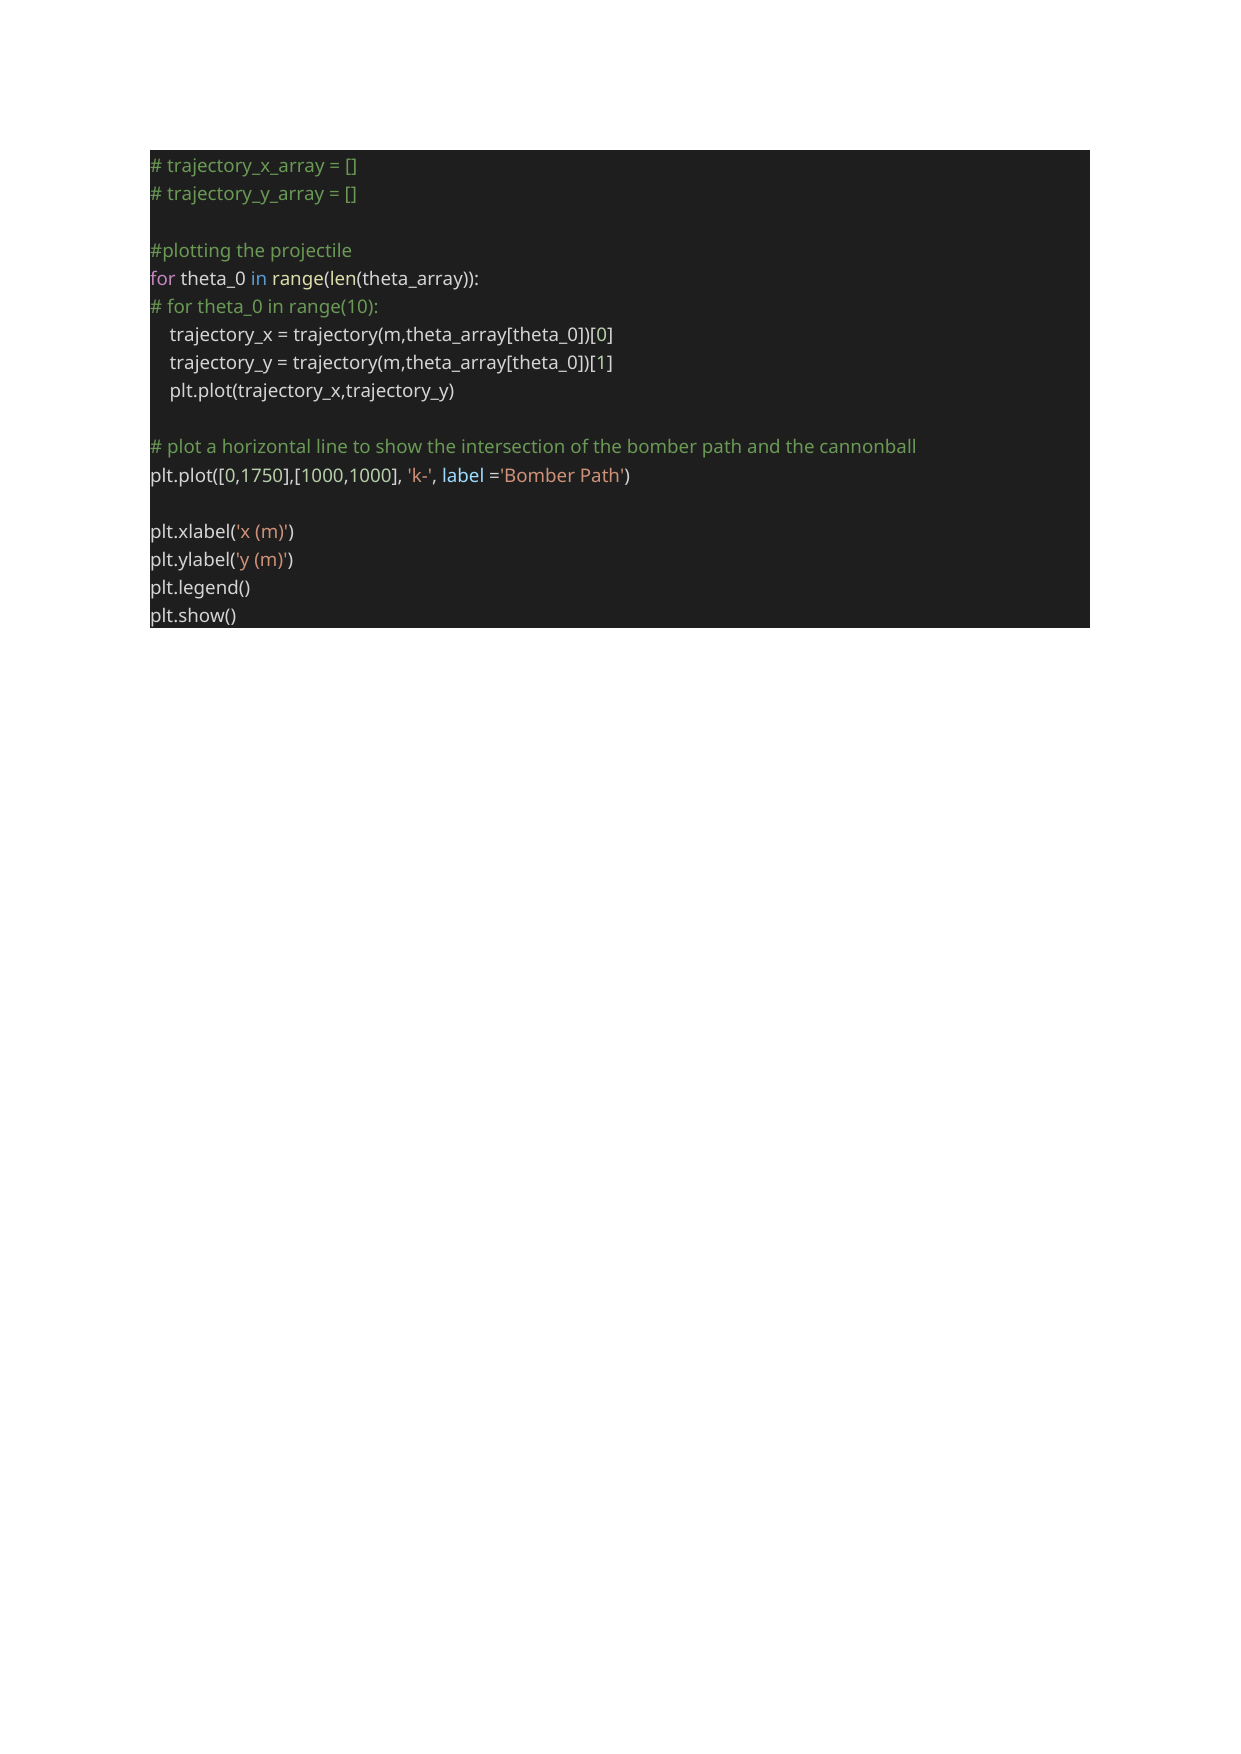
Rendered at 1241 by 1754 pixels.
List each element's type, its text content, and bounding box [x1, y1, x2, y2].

text for theta_0 in range(len(theta_array)): [150, 262, 1090, 291]
text #plotting the projectile [150, 234, 1090, 262]
text trajectory_y = trajectory(m,theta_array[theta_0])[1] [150, 347, 1090, 375]
text # trajectory_y_array = [] [150, 178, 1090, 206]
text # trajectory_x_array = [] [150, 150, 1090, 178]
text plt.ylabel('y (m)') [150, 544, 1090, 572]
text plt.show() [150, 600, 1090, 628]
text plt.plot(trajectory_x,trajectory_y) [150, 375, 1090, 403]
text plt.xlabel('x (m)') [150, 516, 1090, 544]
text # plot a horizontal line to show the intersection of the bomber path and the cannonball [150, 431, 1090, 459]
text plt.legend() [150, 572, 1090, 600]
text plt.plot([0,1750],[1000,1000], 'k-', label ='Bomber Path') [150, 459, 1090, 487]
text trajectory_x = trajectory(m,theta_array[theta_0])[0] [150, 319, 1090, 347]
text # for theta_0 in range(10): [150, 291, 1090, 319]
